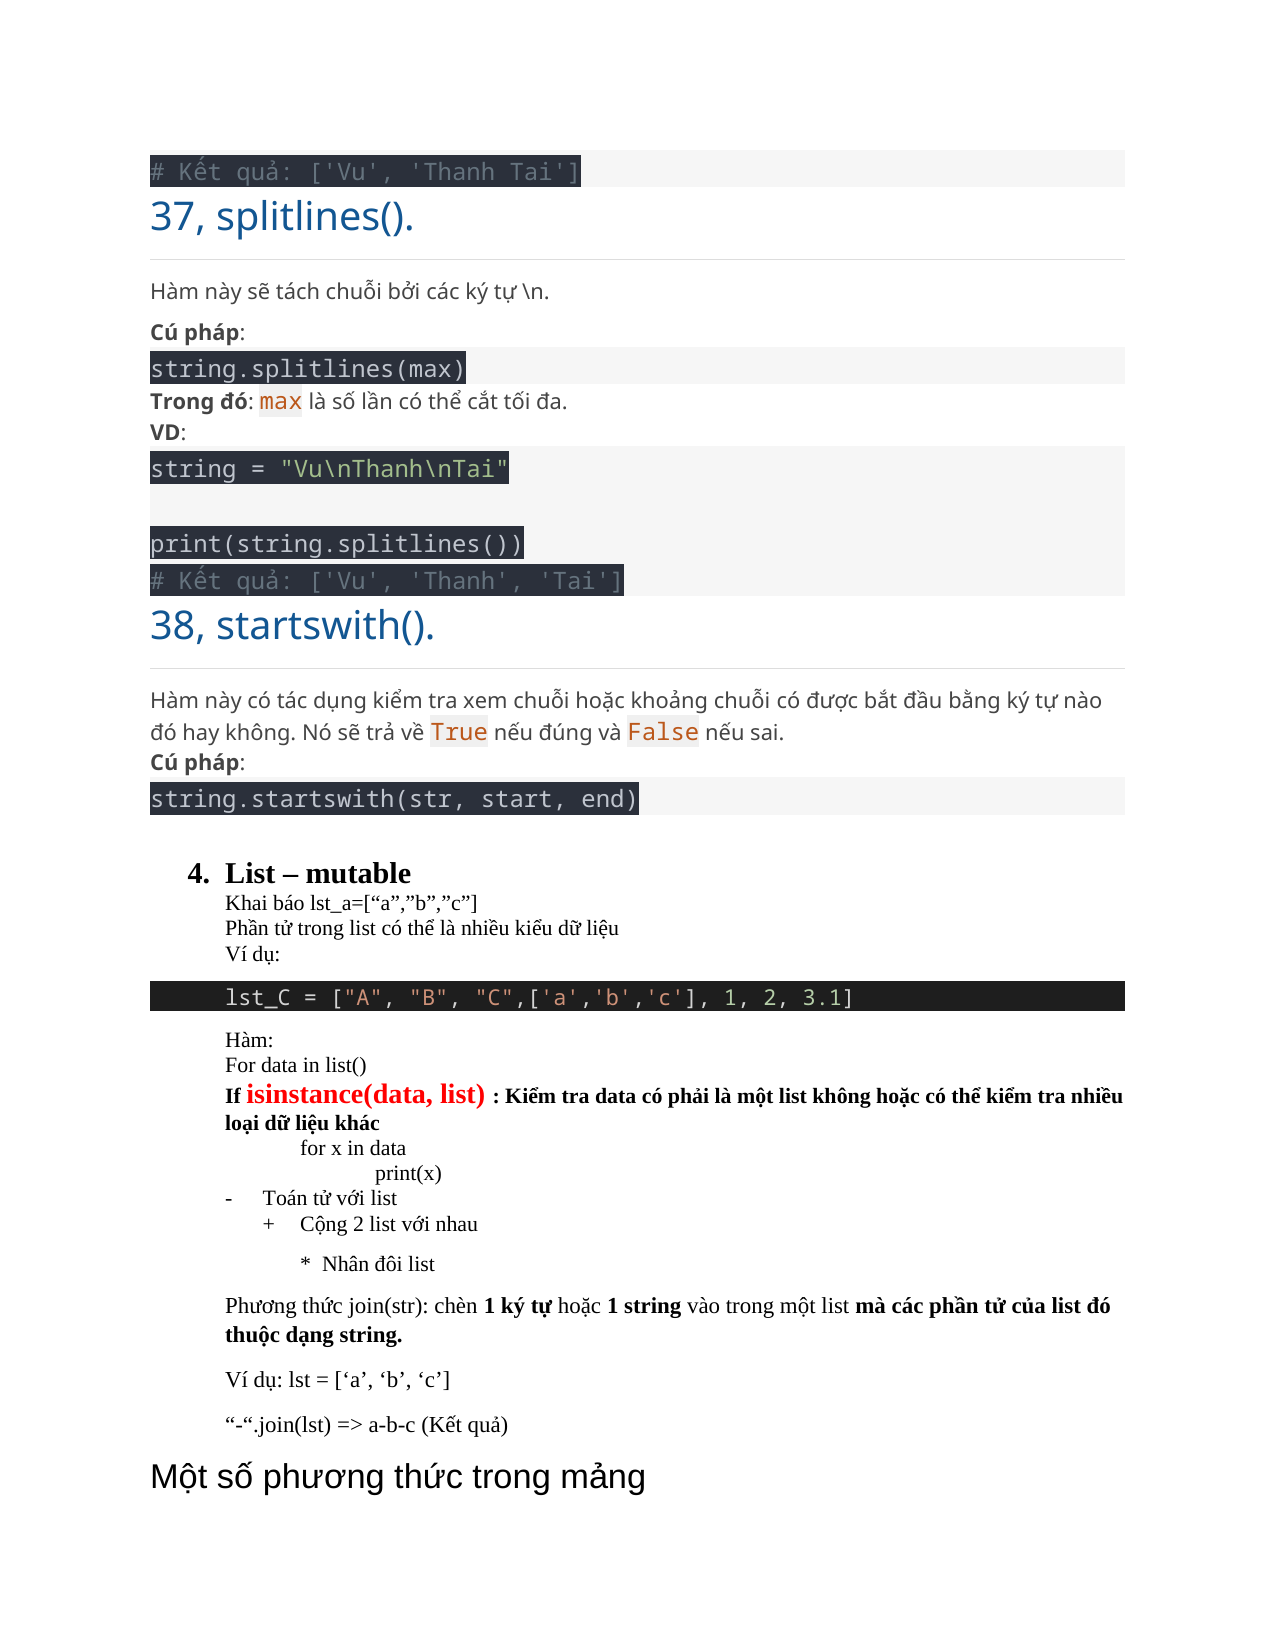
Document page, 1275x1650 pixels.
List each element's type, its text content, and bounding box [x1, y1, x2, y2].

list Phần tử trong list có thể là nhiều kiểu dữ liệu [225, 915, 1125, 941]
text 37, splitlines(). [150, 187, 1125, 259]
text # Kết quả: ['Vu', 'Thanh', 'Tai'] [150, 559, 1125, 596]
text * Nhân đôi list [150, 1251, 1125, 1277]
list If isinstance(data, list) : Kiểm tra data có phải là một list không hoặc có thể kiểm tra nhiều loại dữ liệu khác [225, 1077, 1125, 1135]
text 38, startswith(). [150, 596, 1125, 668]
text string.startswith(str, start, end) [150, 777, 1125, 815]
text Một số phương thức trong mảng [150, 1456, 1125, 1496]
list List – mutable [187, 856, 1125, 890]
list + Cộng 2 list với nhau [262, 1211, 1125, 1236]
text Cú pháp: [150, 747, 1125, 777]
text print(string.splitlines()) [150, 521, 1125, 559]
text Phương thức join(str): chèn 1 ký tự hoặc 1 string vào trong một list mà các phần tử của list đó thuộc dạng string. [225, 1292, 1125, 1347]
text string = "Vu\nThanh\nTai" [150, 446, 1125, 484]
list for x in data [225, 1135, 1125, 1160]
text Hàm này sẽ tách chuỗi bởi các ký tự \n. [150, 276, 1125, 306]
text VD: [150, 417, 1125, 446]
list For data in list() [225, 1052, 1125, 1077]
list Khai báo lst_a=[“a”,”b”,”c”] [225, 890, 1125, 915]
text Trong đó: max là số lần có thể cắt tối đa. [150, 384, 259, 417]
text Ví dụ: lst = [‘a’, ‘b’, ‘c’] [150, 1366, 1125, 1392]
text “-“.join(lst) => a-b-c (Kết quả) [150, 1411, 1125, 1437]
list Ví dụ: [225, 941, 1125, 966]
text string.splitlines(max) [150, 347, 1125, 384]
text Trong đó: max là số lần có thể cắt tối đa. [302, 384, 1125, 417]
list Toán tử với list [225, 1185, 1125, 1211]
list Hàm: [225, 1027, 1125, 1052]
text lst_C = ["A", "B", "C",['a','b','c'], 1, 2, 3.1] [150, 981, 1125, 1011]
text # Kết quả: ['Vu', 'Thanh Tai'] [150, 150, 1125, 187]
text Cú pháp: [150, 317, 1125, 347]
text Hàm này có tác dụng kiểm tra xem chuỗi hoặc khoảng chuỗi có được bắt đầu bằng ký tự nào đó hay không. Nó sẽ trả về True nếu đúng và False nếu sai. [150, 685, 1125, 747]
list print(x) [225, 1160, 1125, 1185]
